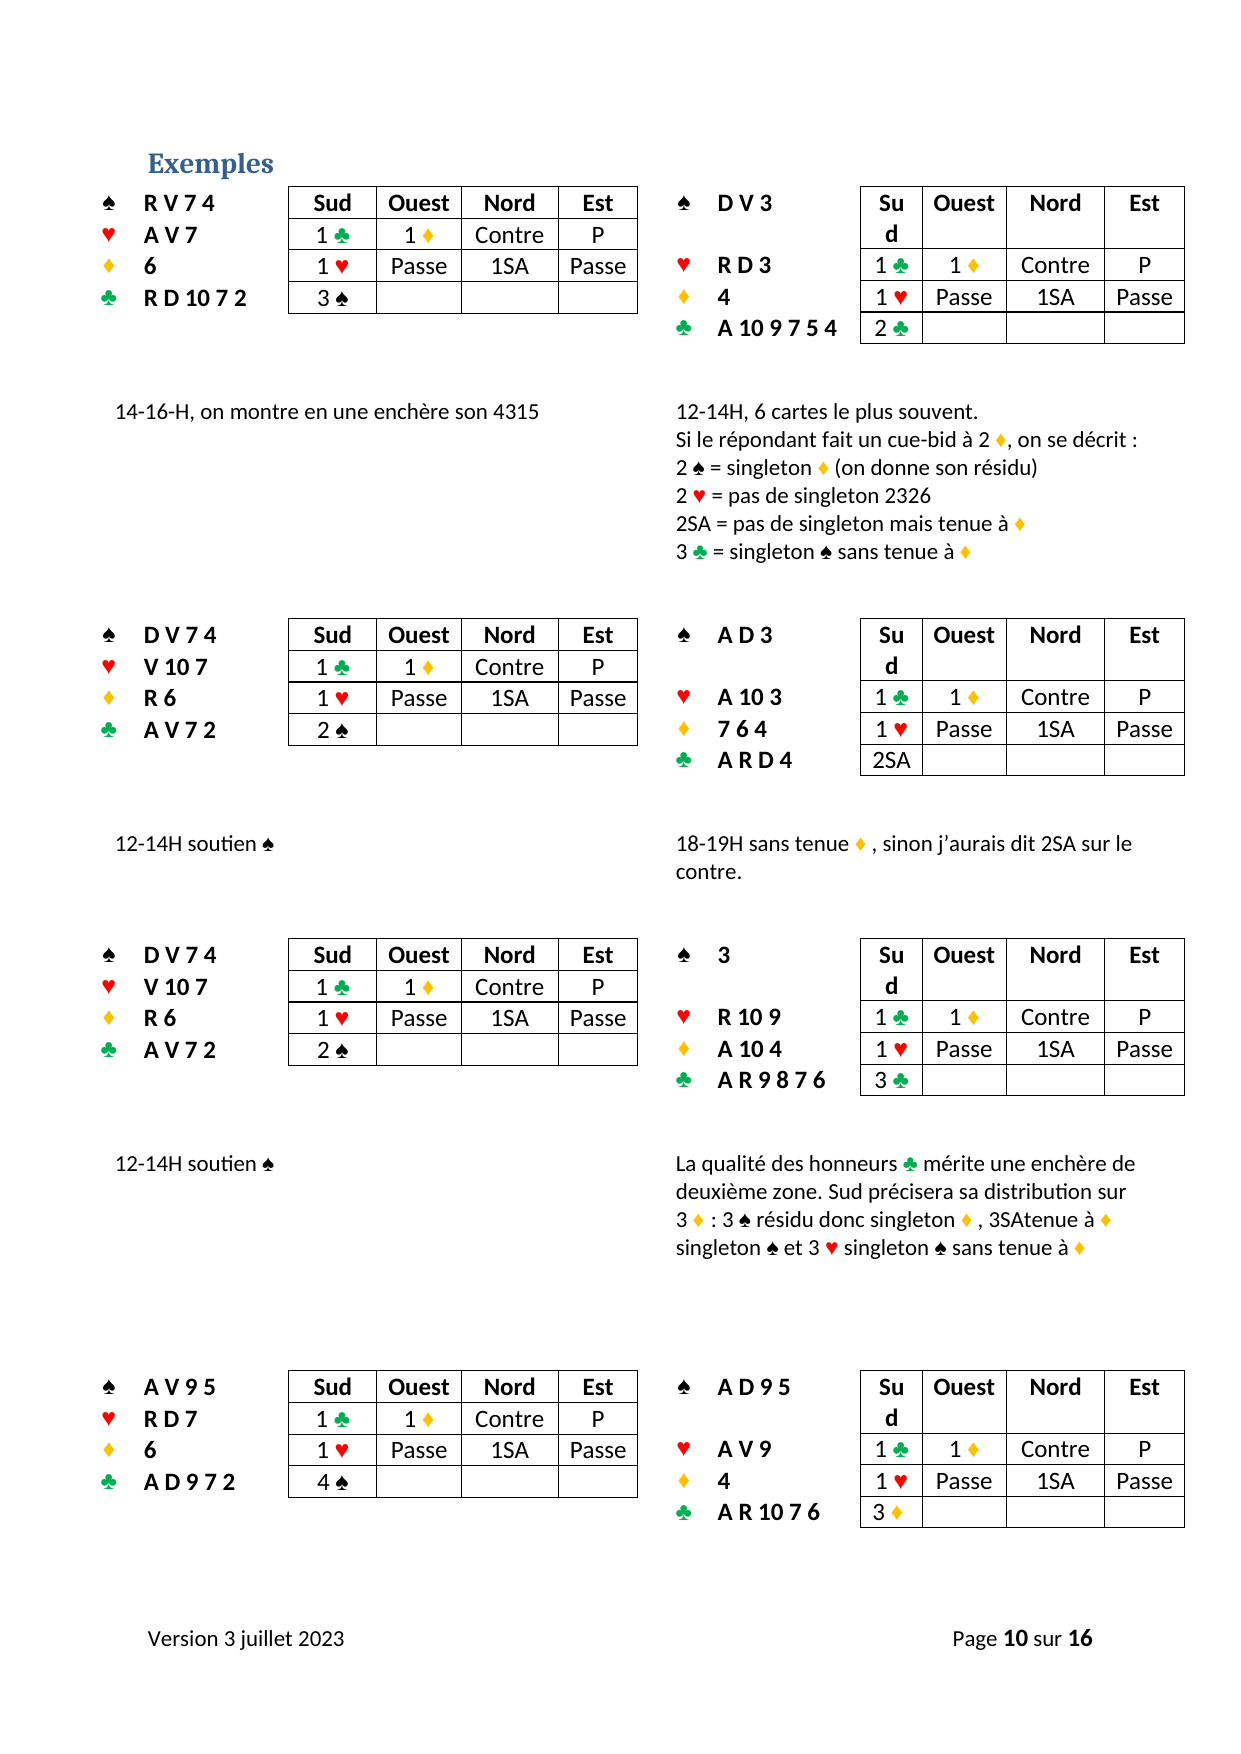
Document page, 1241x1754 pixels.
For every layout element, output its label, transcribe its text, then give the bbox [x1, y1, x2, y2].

table_header [1105, 1033, 1184, 1064]
table_header [923, 187, 1006, 248]
table_header [861, 1033, 922, 1064]
table_header [1105, 1434, 1184, 1464]
table_header 14-16-H, on montre en une enchère son 4315 [103, 397, 664, 565]
table_header [1185, 186, 1196, 344]
table_header [1105, 249, 1184, 280]
table_header [650, 1370, 860, 1528]
table_header [1007, 249, 1104, 280]
table_header [74, 1370, 650, 1528]
table_header 12-14H, 6 cartes le plus souvent. Si le répondant fait un cue-bid à 2 ♦, on se décrit : 2 ♠ = singleton ♦ (on donne son résidu) 2 ♥ = pas de singleton 2326 2SA = pas de singleton mais tenue à ♦ 3 ♣ = singleton ♠ sans tenue à ♦ [664, 397, 1181, 565]
table_header [861, 713, 922, 744]
table_header 18-19H sans tenue ♦ , sinon j’aurais dit 2SA sur le contre. [664, 829, 1181, 885]
table_header [861, 939, 922, 1000]
table_header [1007, 1065, 1104, 1095]
table_header [1007, 713, 1104, 744]
table_header [1185, 938, 1196, 1096]
table_header [861, 1434, 922, 1464]
table_header [1105, 681, 1184, 712]
table_header [1105, 1371, 1184, 1433]
table_header [923, 745, 1006, 775]
table_header [923, 1001, 1006, 1032]
table_header [1105, 1001, 1184, 1032]
table_header [861, 1001, 922, 1032]
subtitle Exemples [148, 148, 1093, 181]
table_header [1007, 1033, 1104, 1064]
table_header [1105, 619, 1184, 680]
table_header [923, 1371, 1006, 1433]
table_header [650, 618, 860, 776]
table_header [1007, 1434, 1104, 1464]
table_header [1105, 939, 1184, 1000]
table_header [1105, 713, 1184, 744]
table_header [1105, 1065, 1184, 1095]
table_header [1007, 619, 1104, 680]
table_header [923, 939, 1006, 1000]
table_header La qualité des honneurs ♣ mérite une enchère de deuxième zone. Sud précisera sa distribution sur 3 ♦ : 3 ♠ résidu donc singleton ♦ , 3SAtenue à ♦ singleton ♠ et 3 ♥ singleton ♠ sans tenue à ♦ [664, 1149, 1181, 1317]
table_header [1007, 681, 1104, 712]
table_header [1007, 187, 1104, 248]
table_header [923, 1497, 1006, 1527]
table_header [861, 619, 922, 680]
table_header [1185, 1370, 1196, 1528]
table_header [923, 619, 1006, 680]
table_header [1007, 313, 1104, 343]
table_header [650, 938, 860, 1096]
table_header [1007, 1371, 1104, 1433]
table_header [1105, 313, 1184, 343]
table_header [861, 745, 922, 775]
table_header [74, 186, 650, 344]
table_header [923, 249, 1006, 280]
table_header [1105, 1465, 1184, 1496]
table_header [1007, 745, 1104, 775]
table_header [1007, 1465, 1104, 1496]
table_header [1105, 1497, 1184, 1527]
table_header [1007, 1497, 1104, 1527]
table_header [923, 1465, 1006, 1496]
table_header [923, 681, 1006, 712]
table_header [1105, 187, 1184, 248]
table_header [1105, 745, 1184, 775]
table_header [861, 313, 922, 343]
table_header [1007, 281, 1104, 311]
table_header [861, 681, 922, 712]
table_header [74, 938, 650, 1096]
table_header [1105, 281, 1184, 311]
table_header [650, 186, 860, 344]
table_header [923, 281, 1006, 311]
table_header [861, 249, 922, 280]
table_header [1007, 1001, 1104, 1032]
table_header [923, 1434, 1006, 1464]
table_header [861, 1497, 922, 1527]
table_header 12-14H soutien ♠ [103, 1149, 664, 1317]
table_header [861, 187, 922, 248]
table_header [74, 618, 650, 776]
table_header [861, 281, 922, 311]
table_header [923, 1065, 1006, 1095]
table_header [861, 1371, 922, 1433]
table_header [923, 713, 1006, 744]
table_header [861, 1465, 922, 1496]
table_header 12-14H soutien ♠ [103, 829, 664, 885]
table_header [1185, 618, 1196, 776]
table_header [861, 1065, 922, 1095]
table_header [923, 1033, 1006, 1064]
table_header [923, 313, 1006, 343]
table_header [1007, 939, 1104, 1000]
